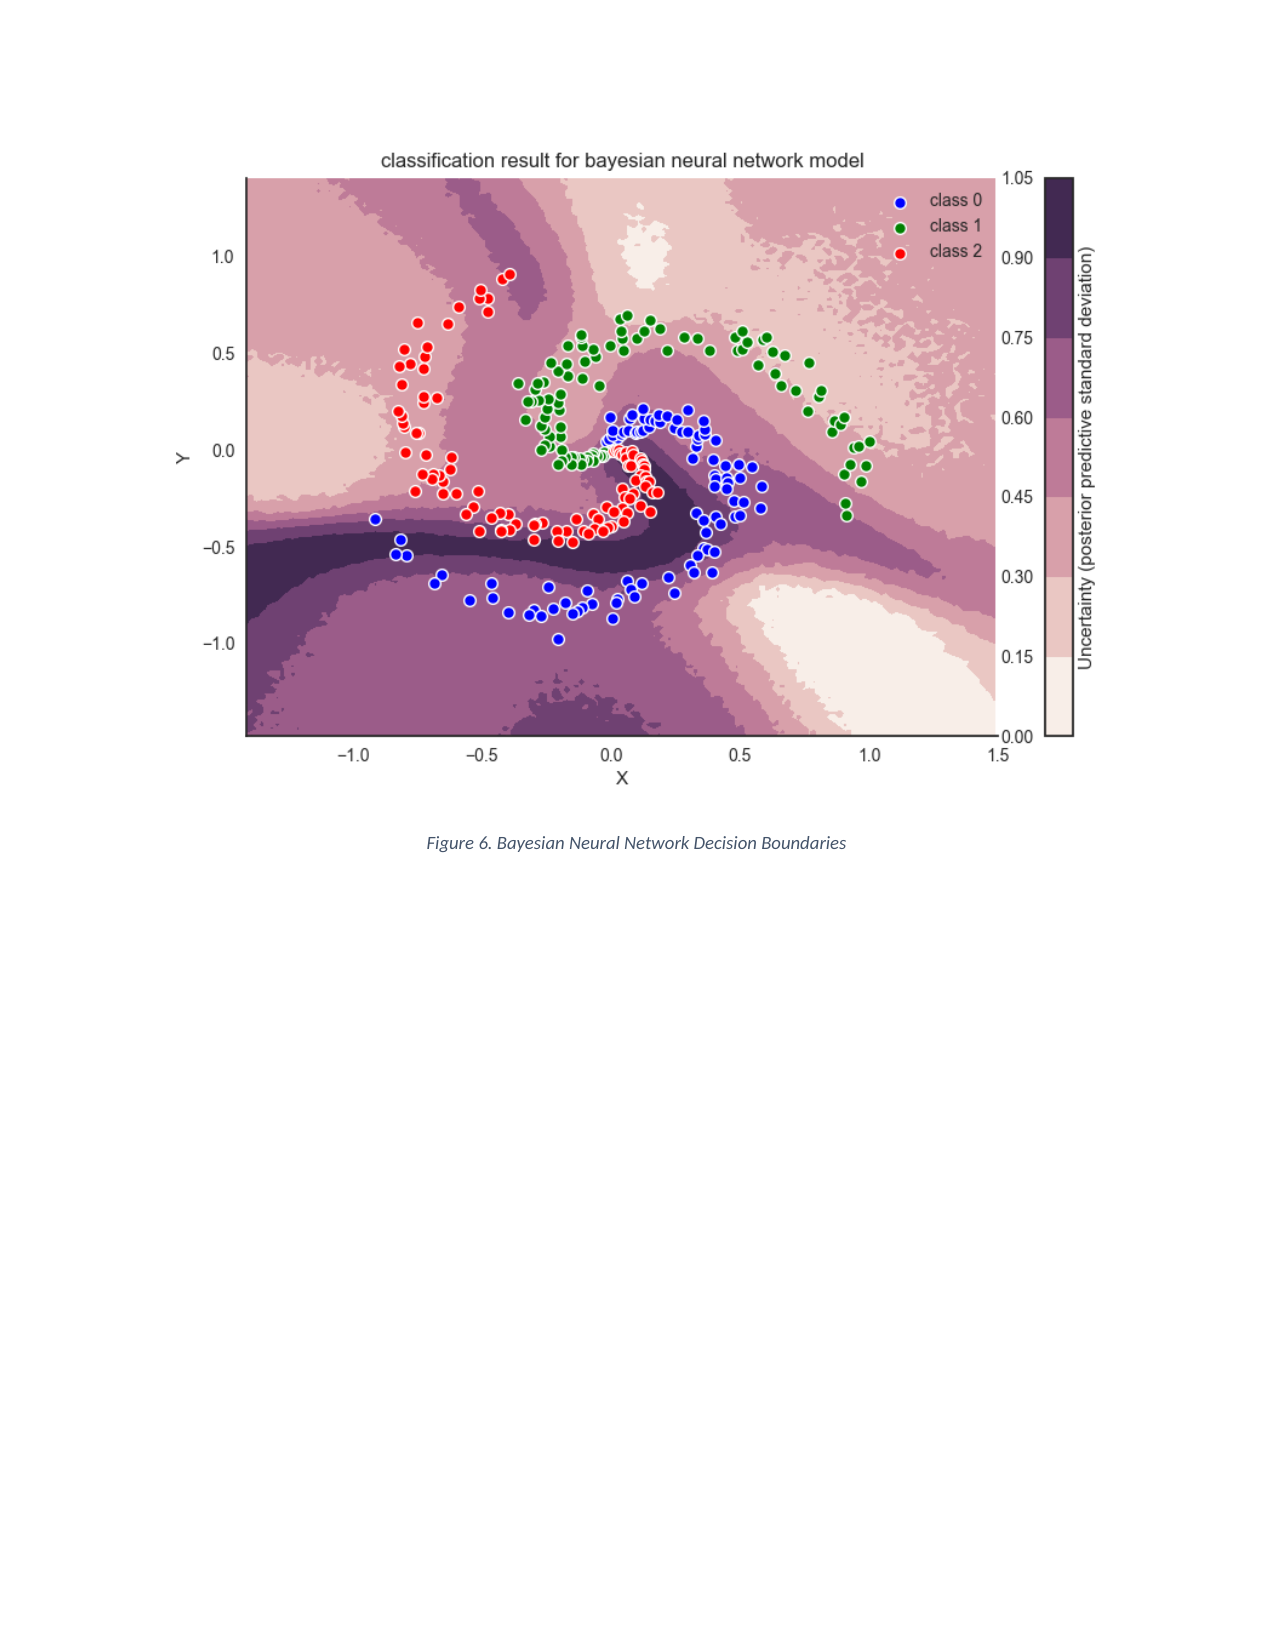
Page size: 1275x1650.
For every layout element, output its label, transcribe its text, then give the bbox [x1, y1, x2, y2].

picture [175, 150, 1100, 787]
